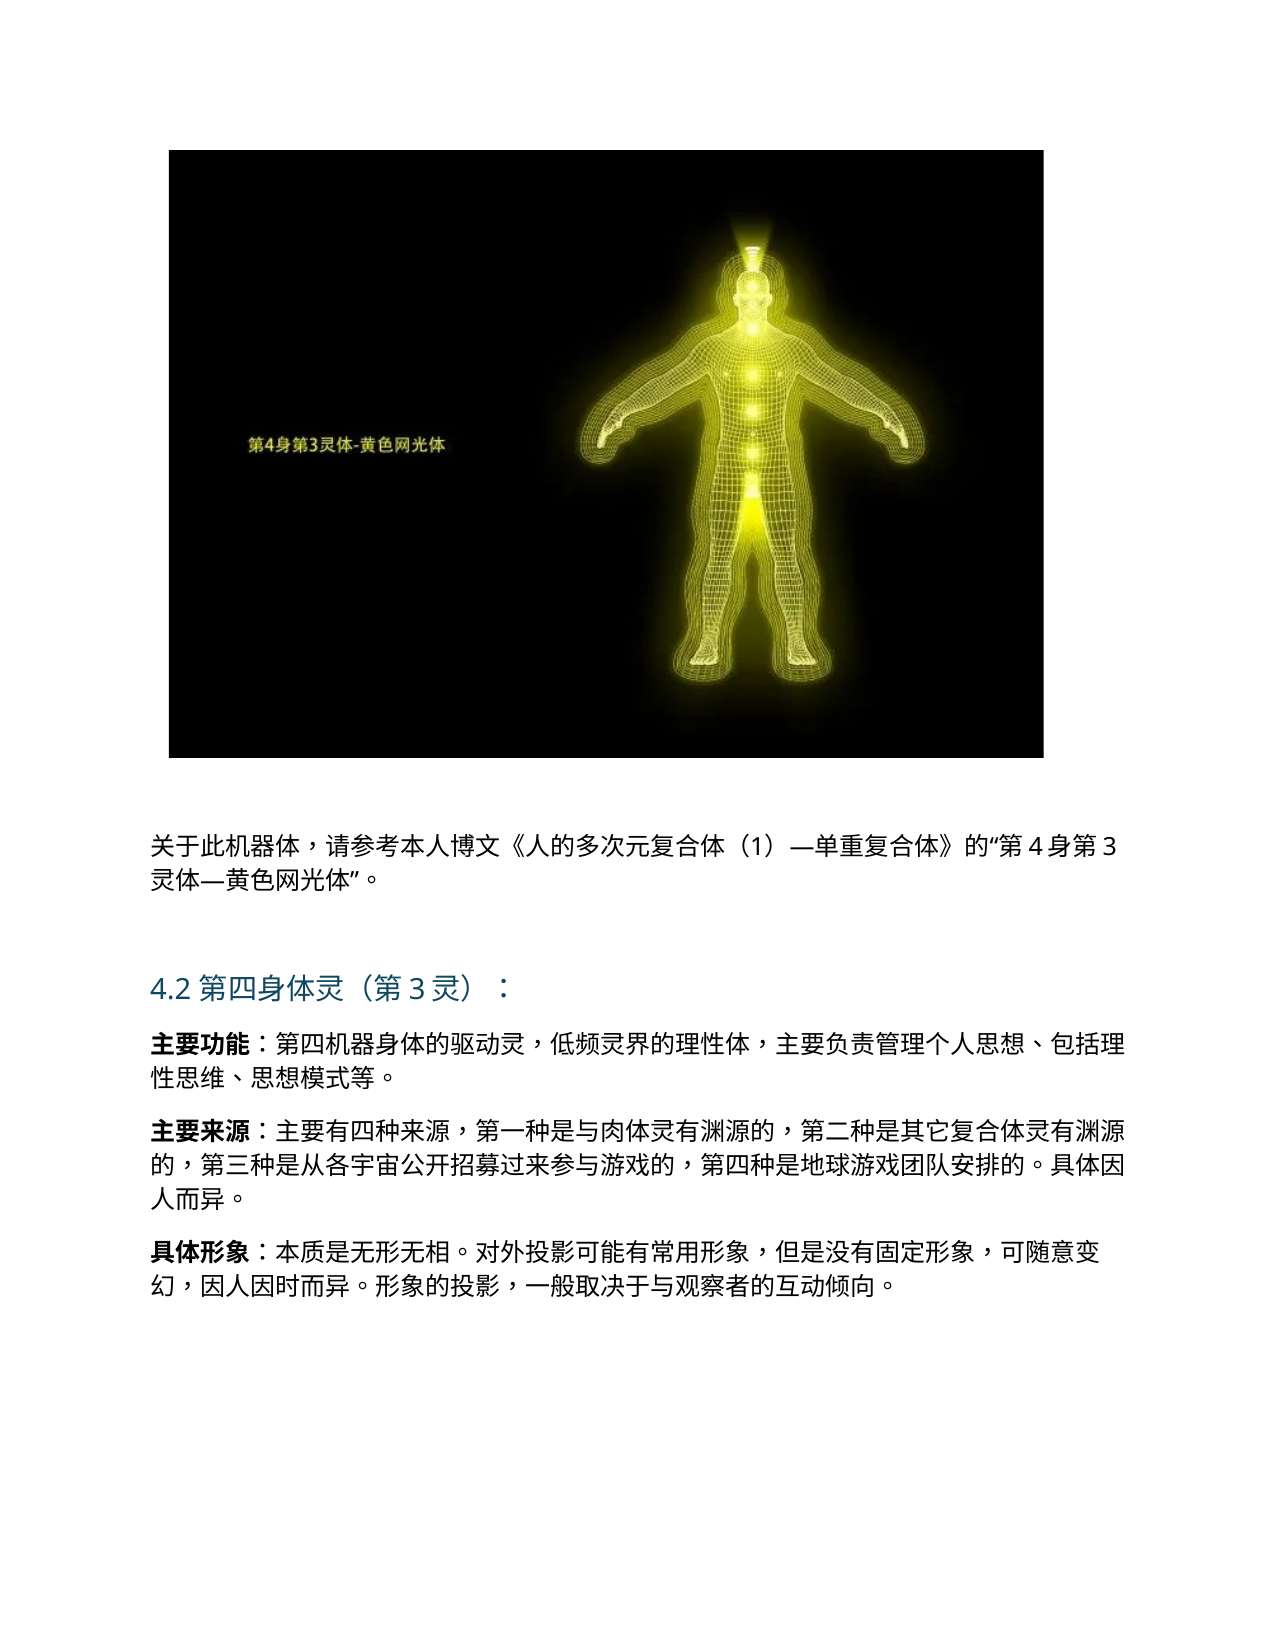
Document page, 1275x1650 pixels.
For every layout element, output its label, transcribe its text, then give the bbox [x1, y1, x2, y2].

text 关于此机器体，请参考本人博文《人的多次元复合体（1）—单重复合体》的“第4身第3灵体—黄色网光体”。 [150, 829, 1125, 897]
text 主要来源：主要有四种来源，第一种是与肉体灵有渊源的，第二种是其它复合体灵有渊源的，第三种是从各宇宙公开招募过来参与游戏的，第四种是地球游戏团队安排的。具体因人而异。 [150, 1114, 1125, 1216]
picture [168, 150, 1044, 758]
text 具体形象：本质是无形无相。对外投影可能有常用形象，但是没有固定形象，可随意变幻，因人因时而异。形象的投影，一般取决于与观察者的互动倾向。 [150, 1235, 1125, 1303]
text 主要功能：第四机器身体的驱动灵，低频灵界的理性体，主要负责管理个人思想、包括理性思维、思想模式等。 [150, 1027, 1125, 1095]
subtitle 4.2 第四身体灵（第3灵）： [150, 969, 1125, 1008]
